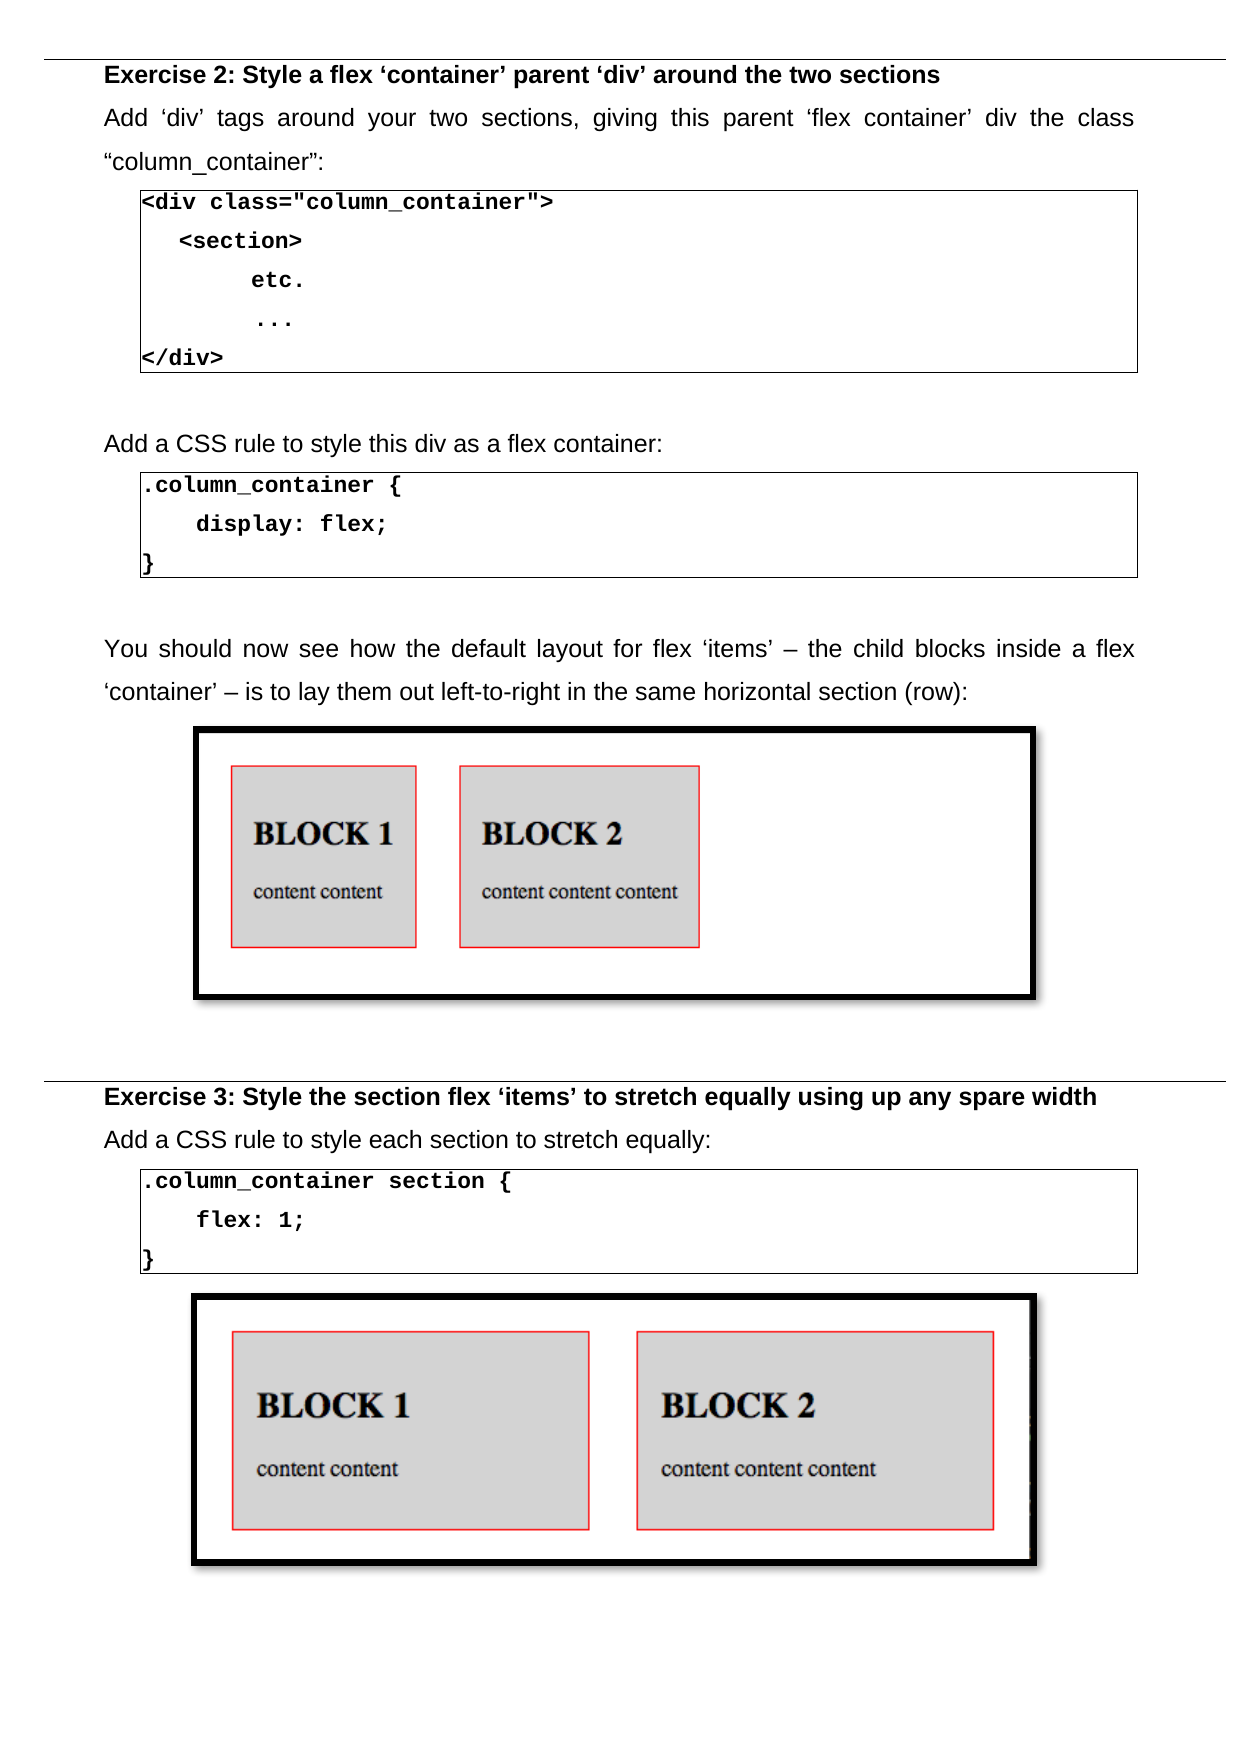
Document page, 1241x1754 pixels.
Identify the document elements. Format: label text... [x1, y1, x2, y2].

text Add ‘div’ tags around your two sections, giving this parent ‘flex container’ div the class “column_container”: [103, 103, 1137, 175]
text flex: 1; [141, 1207, 1137, 1234]
text You should now see how the default layout for flex ‘items’ – the child blocks inside a flex ‘container’ – is to lay them out left-to-right in the same horizontal section (row): [103, 634, 1137, 706]
text Exercise 3: Style the section flex ‘items’ to stretch equally using up any spare width [44, 1082, 1226, 1111]
text etc. [141, 267, 1137, 294]
text ... [141, 306, 1137, 333]
text .column_container { [141, 473, 1137, 499]
text .column_container section { [141, 1170, 1137, 1195]
picture [199, 733, 1030, 994]
text } [141, 550, 1137, 577]
text Exercise 2: Style a flex ‘container’ parent ‘div’ around the two sections [44, 60, 1226, 89]
text <section> [141, 228, 1137, 255]
text <div class="column_container"> [141, 191, 1137, 217]
text </div> [141, 345, 1137, 372]
text } [141, 1246, 1137, 1273]
picture [197, 1300, 1031, 1559]
text Add a CSS rule to style each section to stretch equally: [103, 1125, 1137, 1154]
text Add a CSS rule to style this div as a flex container: [103, 429, 1137, 458]
text display: flex; [141, 511, 1137, 538]
